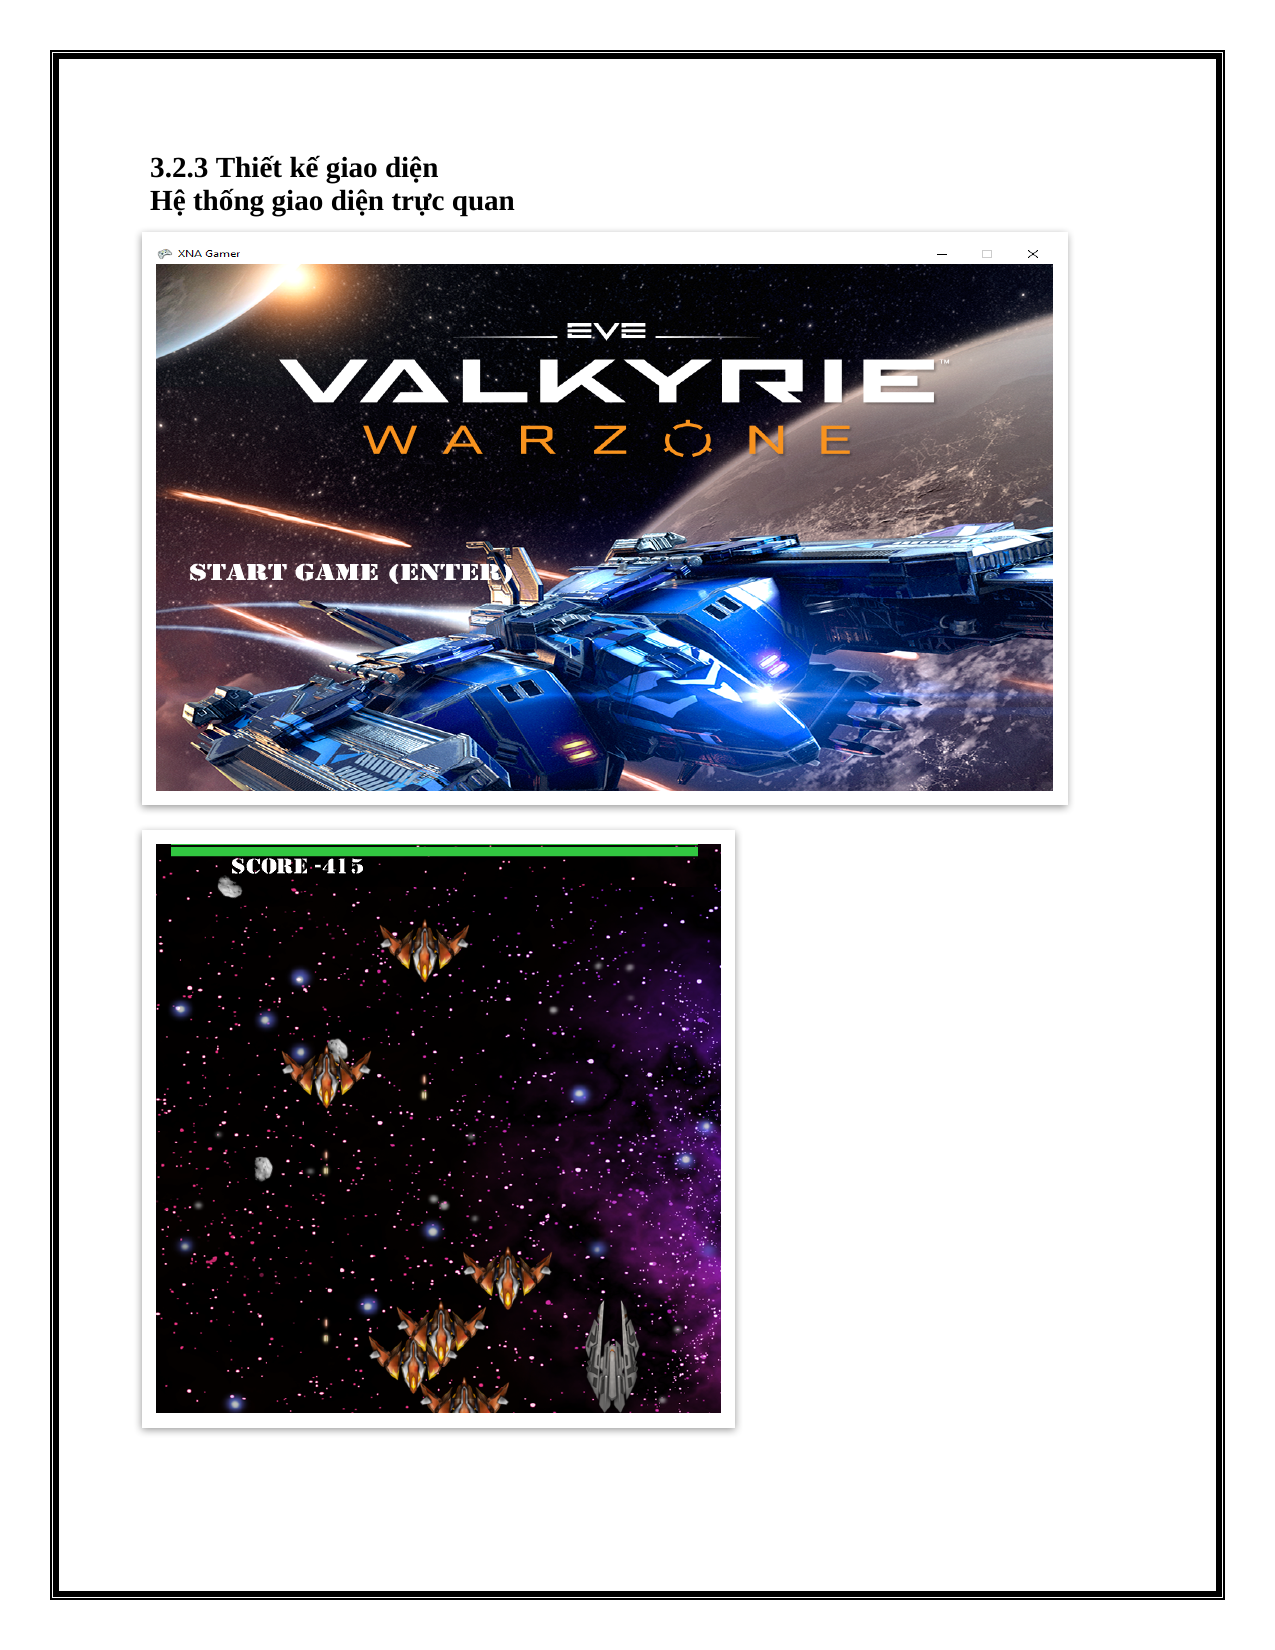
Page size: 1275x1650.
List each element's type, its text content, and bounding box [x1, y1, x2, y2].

picture [156, 844, 721, 1413]
text 3.2.3 Thiết kế giao diện [150, 150, 1125, 183]
text Hệ thống giao diện trực quan [150, 183, 1125, 217]
picture [156, 246, 1053, 791]
